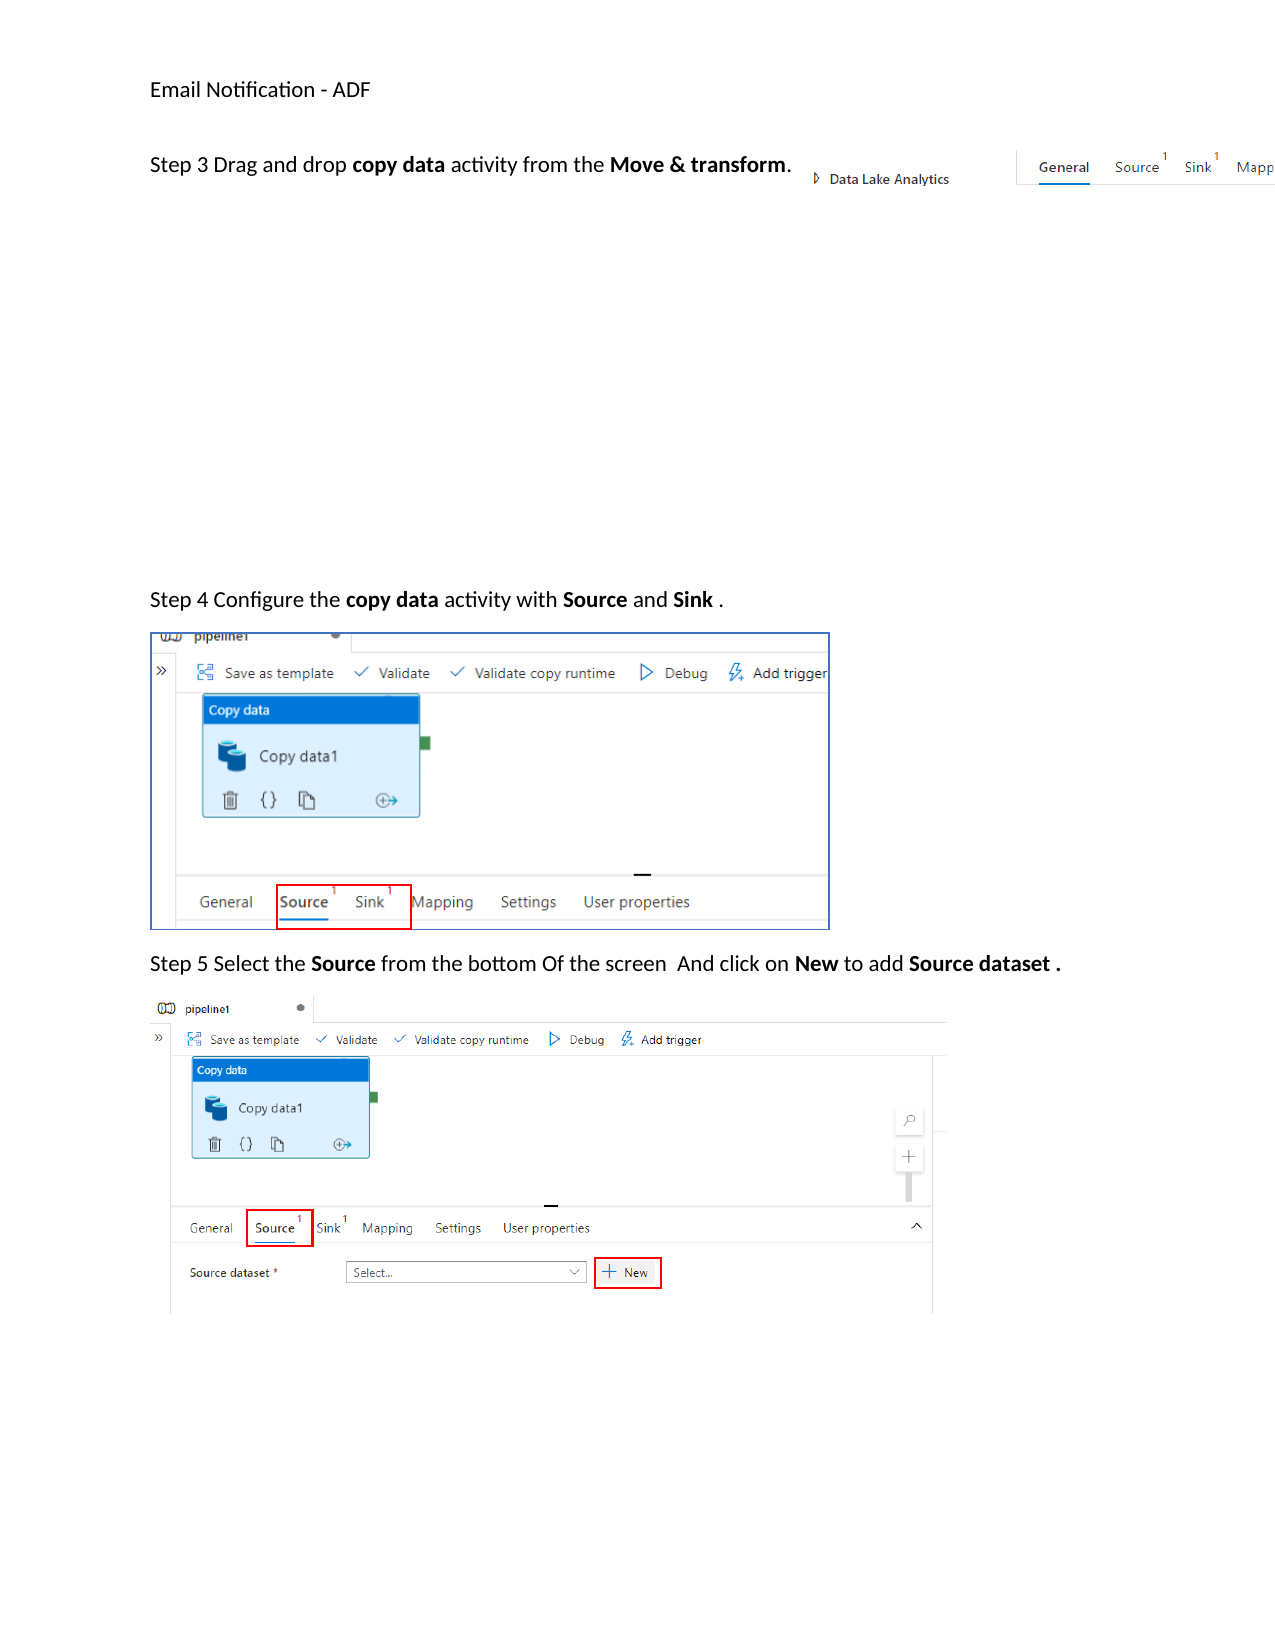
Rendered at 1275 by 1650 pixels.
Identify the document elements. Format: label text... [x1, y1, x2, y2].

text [150, 150, 1125, 566]
text Step 4 Configure the copy data activity with Source and Sink . [150, 585, 1125, 613]
picture [797, 150, 1275, 186]
picture [150, 996, 947, 1314]
text Step 5 Select the Source from the bottom Of the screen And click on New to add Source dataset . [150, 949, 1125, 977]
picture [152, 634, 828, 929]
picture [278, 886, 410, 928]
